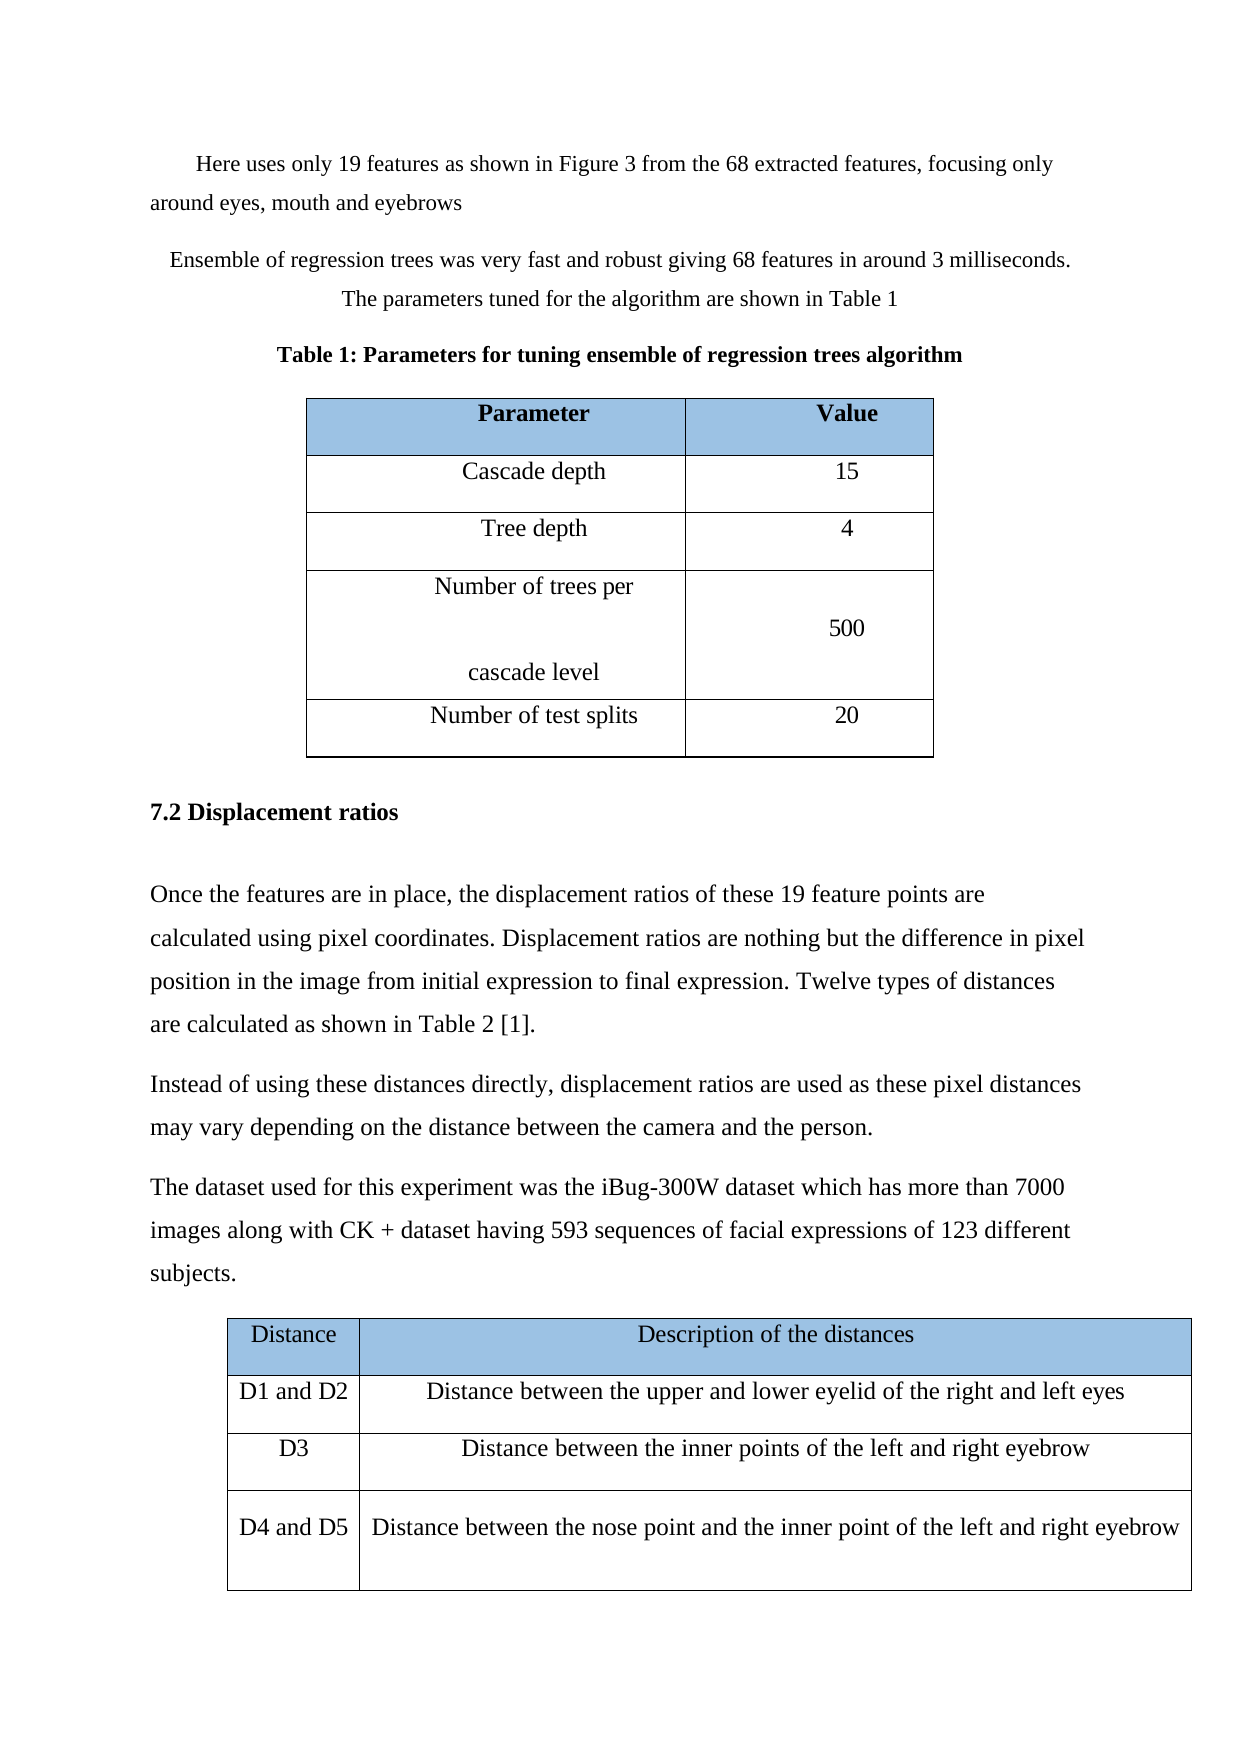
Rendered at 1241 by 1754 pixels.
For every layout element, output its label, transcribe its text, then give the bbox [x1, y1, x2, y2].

table_cell D1 and D2 [228, 1376, 359, 1432]
text Instead of using these distances directly, displacement ratios are used as these pixel distances may vary depending on the distance between the camera and the person. [150, 1069, 1090, 1141]
table_cell D3 [228, 1434, 359, 1490]
table_cell 20 [686, 700, 933, 756]
text Once the features are in place, the displacement ratios of these 19 feature points are calculated using pixel coordinates. Displacement ratios are nothing but the difference in pixel position in the image from initial expression to final expression. Twelve types of distances are calculated as shown in Table 2 [1]. [150, 879, 1090, 1038]
table_cell Tree depth [307, 513, 685, 570]
table_header Parameter [307, 399, 685, 455]
table_cell Cascade depth [307, 456, 685, 512]
table_cell Distance between the upper and lower eyelid of the right and left eyes [360, 1376, 1191, 1432]
table_cell 4 [686, 513, 933, 570]
table_cell Number of test splits [307, 700, 685, 756]
table_cell 500 [686, 571, 933, 699]
table_cell Number of trees per cascade level [307, 571, 685, 699]
table_header Distance [228, 1319, 359, 1375]
table_cell Distance between the inner points of the left and right eyebrow [360, 1434, 1191, 1490]
table_cell D4 and D5 [228, 1491, 359, 1590]
table_header Value [686, 399, 933, 455]
text Here uses only 19 features as shown in Figure 3 from the 68 extracted features, focusing only around eyes, mouth and eyebrows [150, 150, 1090, 216]
text Ensemble of regression trees was very fast and robust giving 68 features in around 3 milliseconds. The parameters tuned for the algorithm are shown in Table 1 [150, 246, 1090, 311]
table_cell Distance between the nose point and the inner point of the left and right eyebrow [360, 1491, 1191, 1590]
subtitle 7.2 Displacement ratios [150, 797, 1090, 826]
text The dataset used for this experiment was the iBug-300W dataset which has more than 7000 images along with CK + dataset having 593 sequences of facial expressions of 123 different subjects. [150, 1172, 1090, 1287]
text Table 1: Parameters for tuning ensemble of regression trees algorithm [150, 341, 1090, 368]
table_header Description of the distances [360, 1319, 1191, 1375]
table_cell 15 [686, 456, 933, 512]
